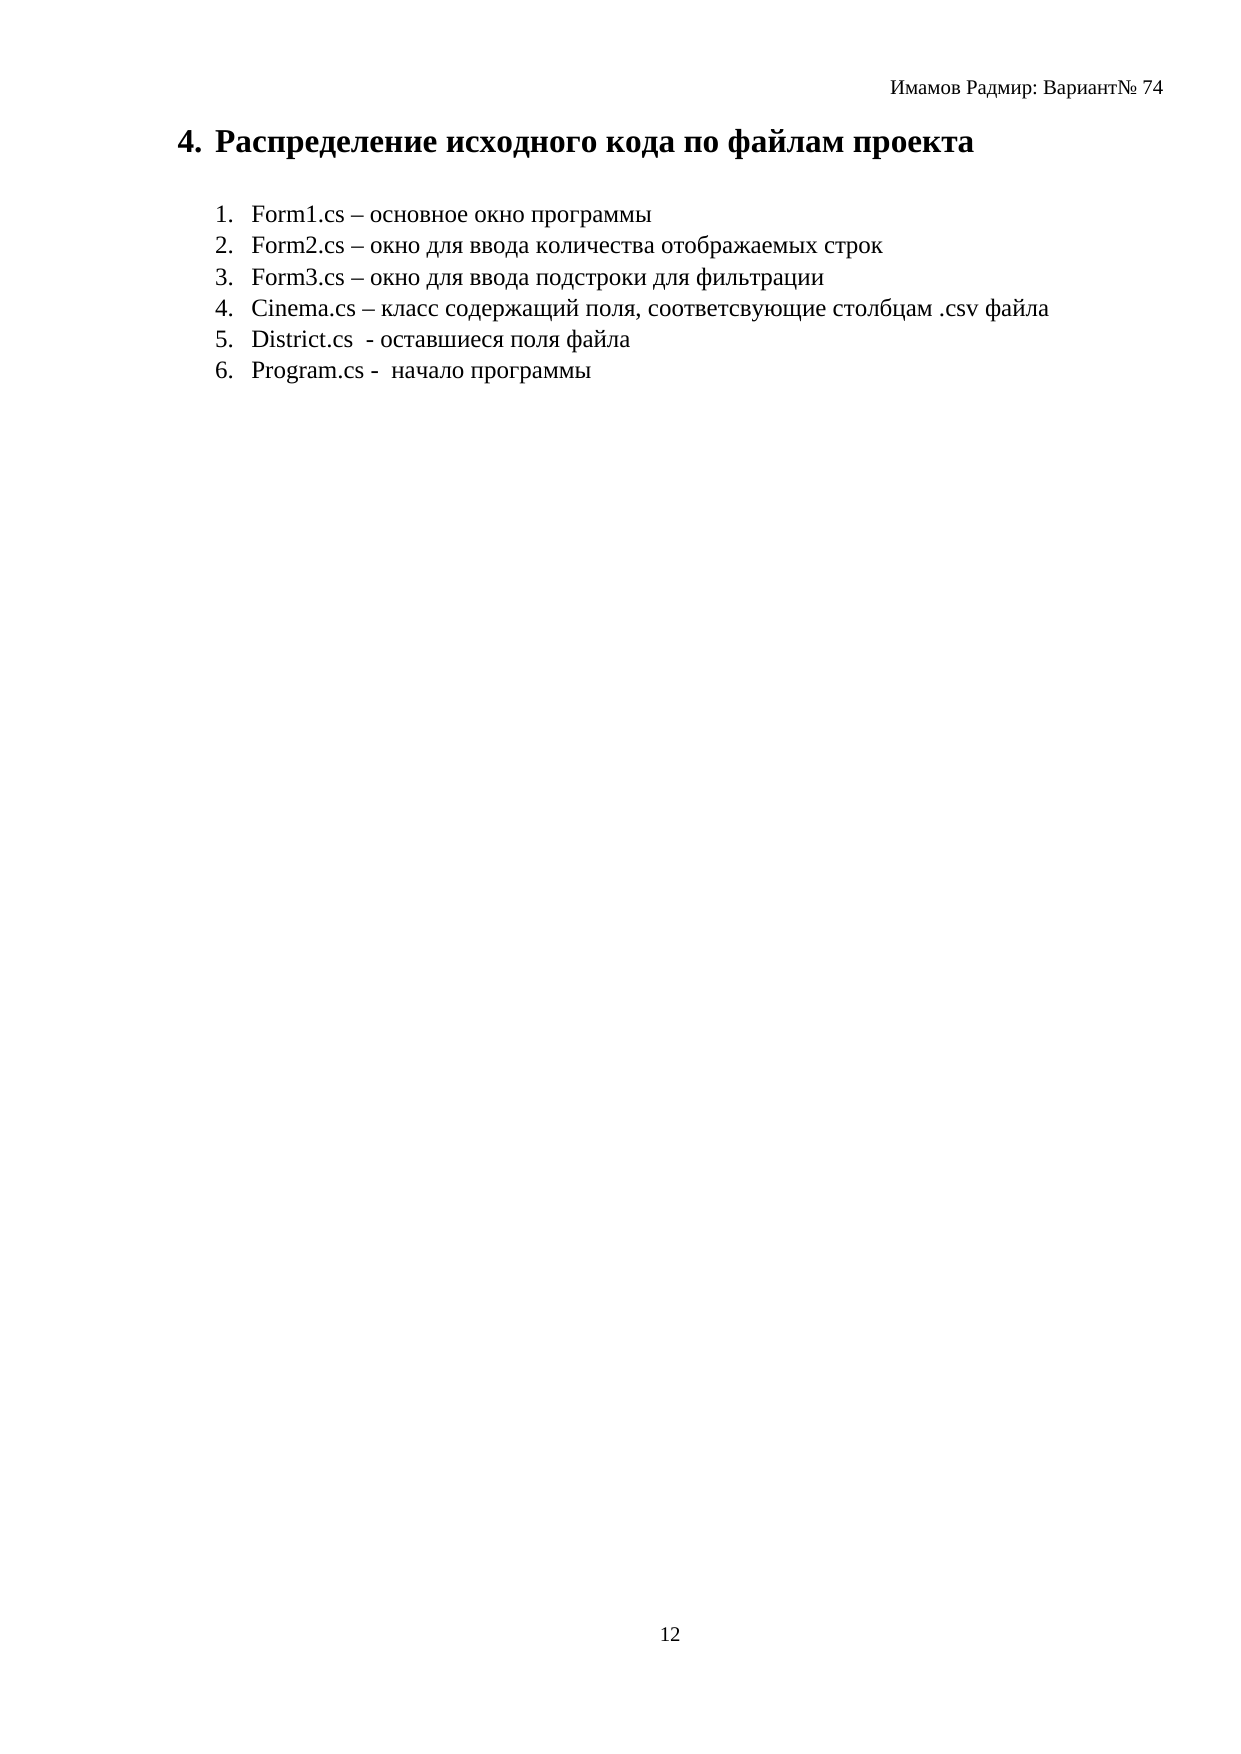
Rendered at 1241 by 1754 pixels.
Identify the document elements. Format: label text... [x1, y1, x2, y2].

list Program.cs - начало программы [215, 355, 1159, 384]
list Form2.cs – окно для ввода количества отображаемых строк [215, 230, 1159, 259]
list District.cs - оставшиеся поля файла [215, 324, 1159, 353]
subtitle Распределение исходного кода по файлам проекта [177, 122, 1159, 160]
list Cinema.cs – класс содержащий поля, соответсвующие столбцам .csv файла [215, 293, 1159, 322]
list Form1.cs – основное окно программы [215, 199, 1159, 228]
list Form3.cs – окно для ввода подстроки для фильтрации [215, 262, 1159, 290]
